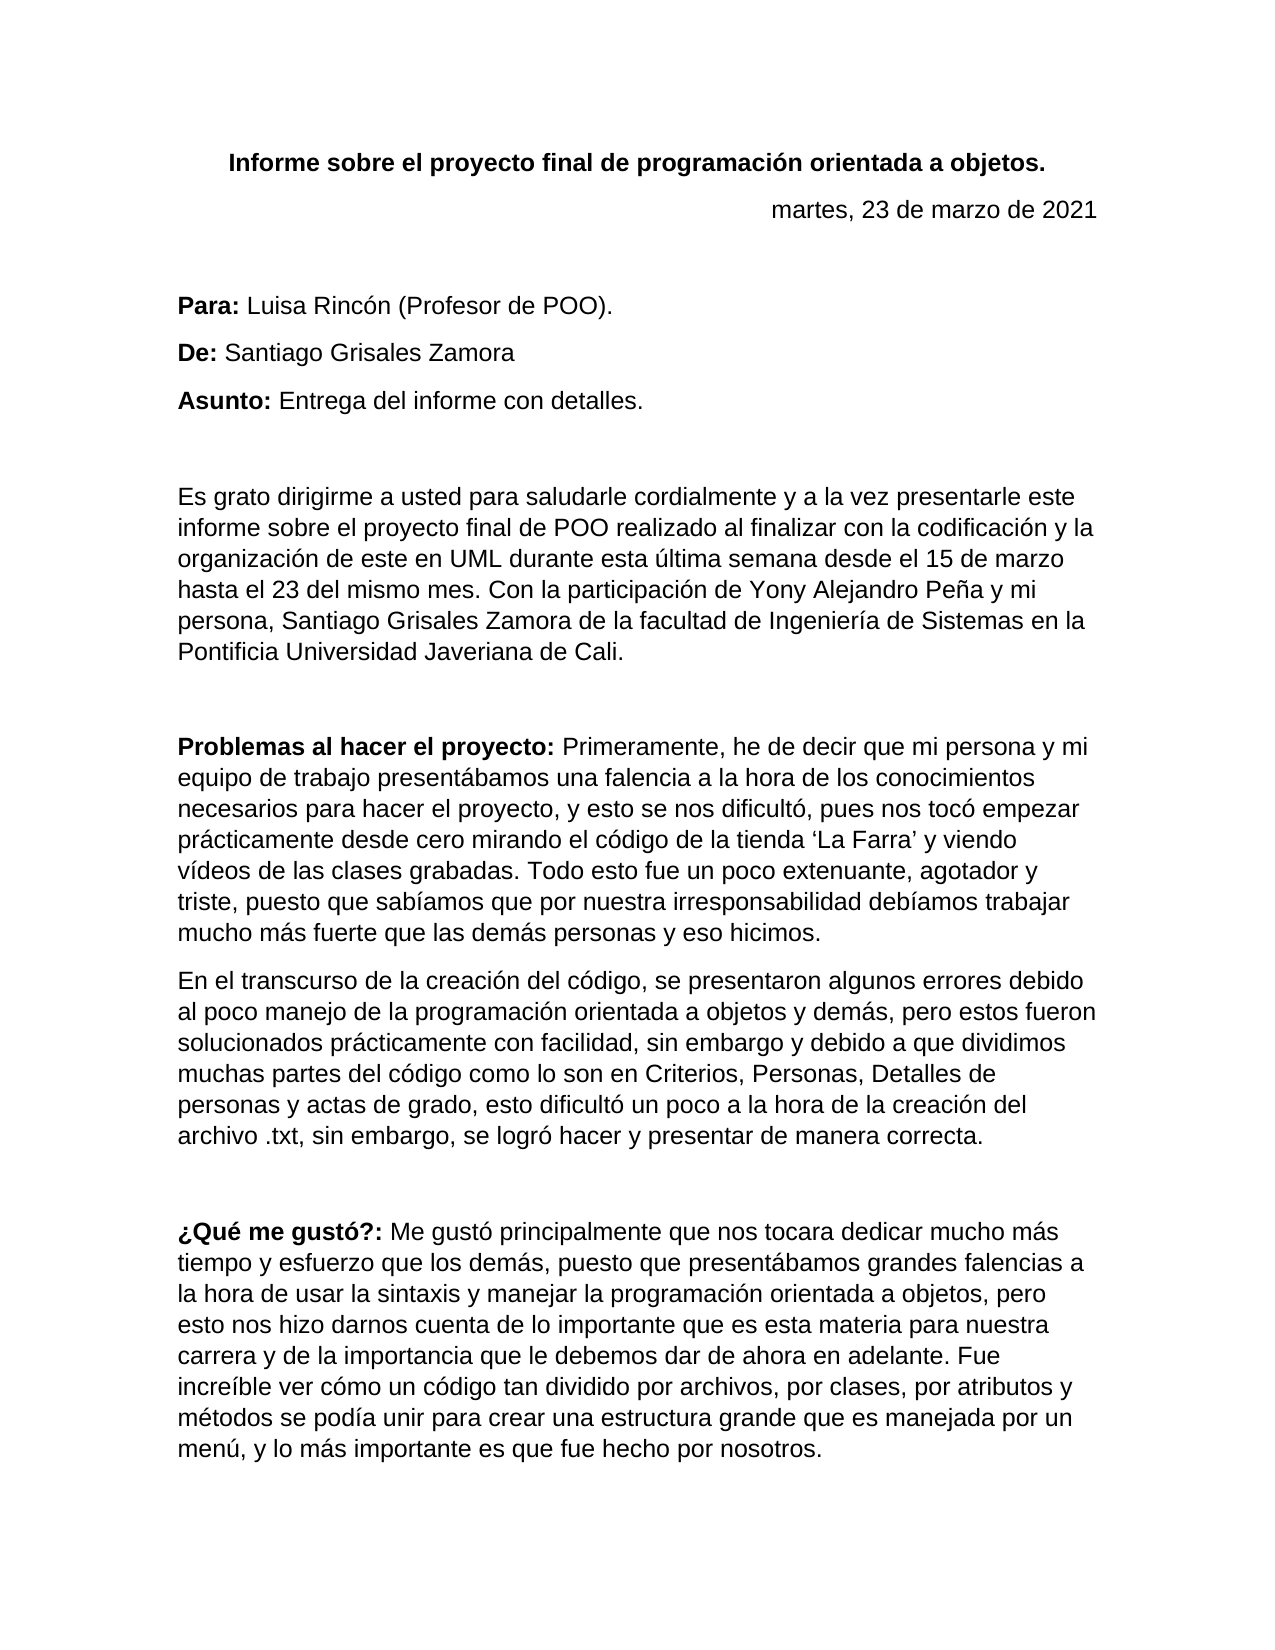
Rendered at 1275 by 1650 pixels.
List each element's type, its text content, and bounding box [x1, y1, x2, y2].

text Informe sobre el proyecto final de programación orientada a objetos. [177, 148, 1098, 176]
text De: Santiago Grisales Zamora [177, 338, 1098, 367]
text martes, 23 de marzo de 2021 [177, 195, 1098, 224]
text En el transcurso de la creación del código, se presentaron algunos errores debido al poco manejo de la programación orientada a objetos y demás, pero estos fueron solucionados prácticamente con facilidad, sin embargo y debido a que dividimos muchas partes del código como lo son en Criterios, Personas, Detalles de personas y actas de grado, esto dificultó un poco a la hora de la creación del archivo .txt, sin embargo, se logró hacer y presentar de manera correcta. [177, 966, 1098, 1150]
text Asunto: Entrega del informe con detalles. [177, 386, 1098, 415]
text Problemas al hacer el proyecto: Primeramente, he de decir que mi persona y mi equipo de trabajo presentábamos una falencia a la hora de los conocimientos necesarios para hacer el proyecto, y esto se nos dificultó, pues nos tocó empezar prácticamente desde cero mirando el código de la tienda ‘La Farra’ y viendo vídeos de las clases grabadas. Todo esto fue un poco extenuante, agotador y triste, puesto que sabíamos que por nuestra irresponsabilidad debíamos trabajar mucho más fuerte que las demás personas y eso hicimos. [177, 732, 1098, 947]
text Para: Luisa Rincón (Profesor de POO). [177, 291, 1098, 319]
text ¿Qué me gustó?: Me gustó principalmente que nos tocara dedicar mucho más tiempo y esfuerzo que los demás, puesto que presentábamos grandes falencias a la hora de usar la sintaxis y manejar la programación orientada a objetos, pero esto nos hizo darnos cuenta de lo importante que es esta materia para nuestra carrera y de la importancia que le debemos dar de ahora en adelante. Fue increíble ver cómo un código tan dividido por archivos, por clases, por atributos y métodos se podía unir para crear una estructura grande que es manejada por un menú, y lo más importante es que fue hecho por nosotros. [177, 1217, 1098, 1463]
text Es grato dirigirme a usted para saludarle cordialmente y a la vez presentarle este informe sobre el proyecto final de POO realizado al finalizar con la codificación y la organización de este en UML durante esta última semana desde el 15 de marzo hasta el 23 del mismo mes. Con la participación de Yony Alejandro Peña y mi persona, Santiago Grisales Zamora de la facultad de Ingeniería de Sistemas en la Pontificia Universidad Javeriana de Cali. [177, 482, 1098, 666]
